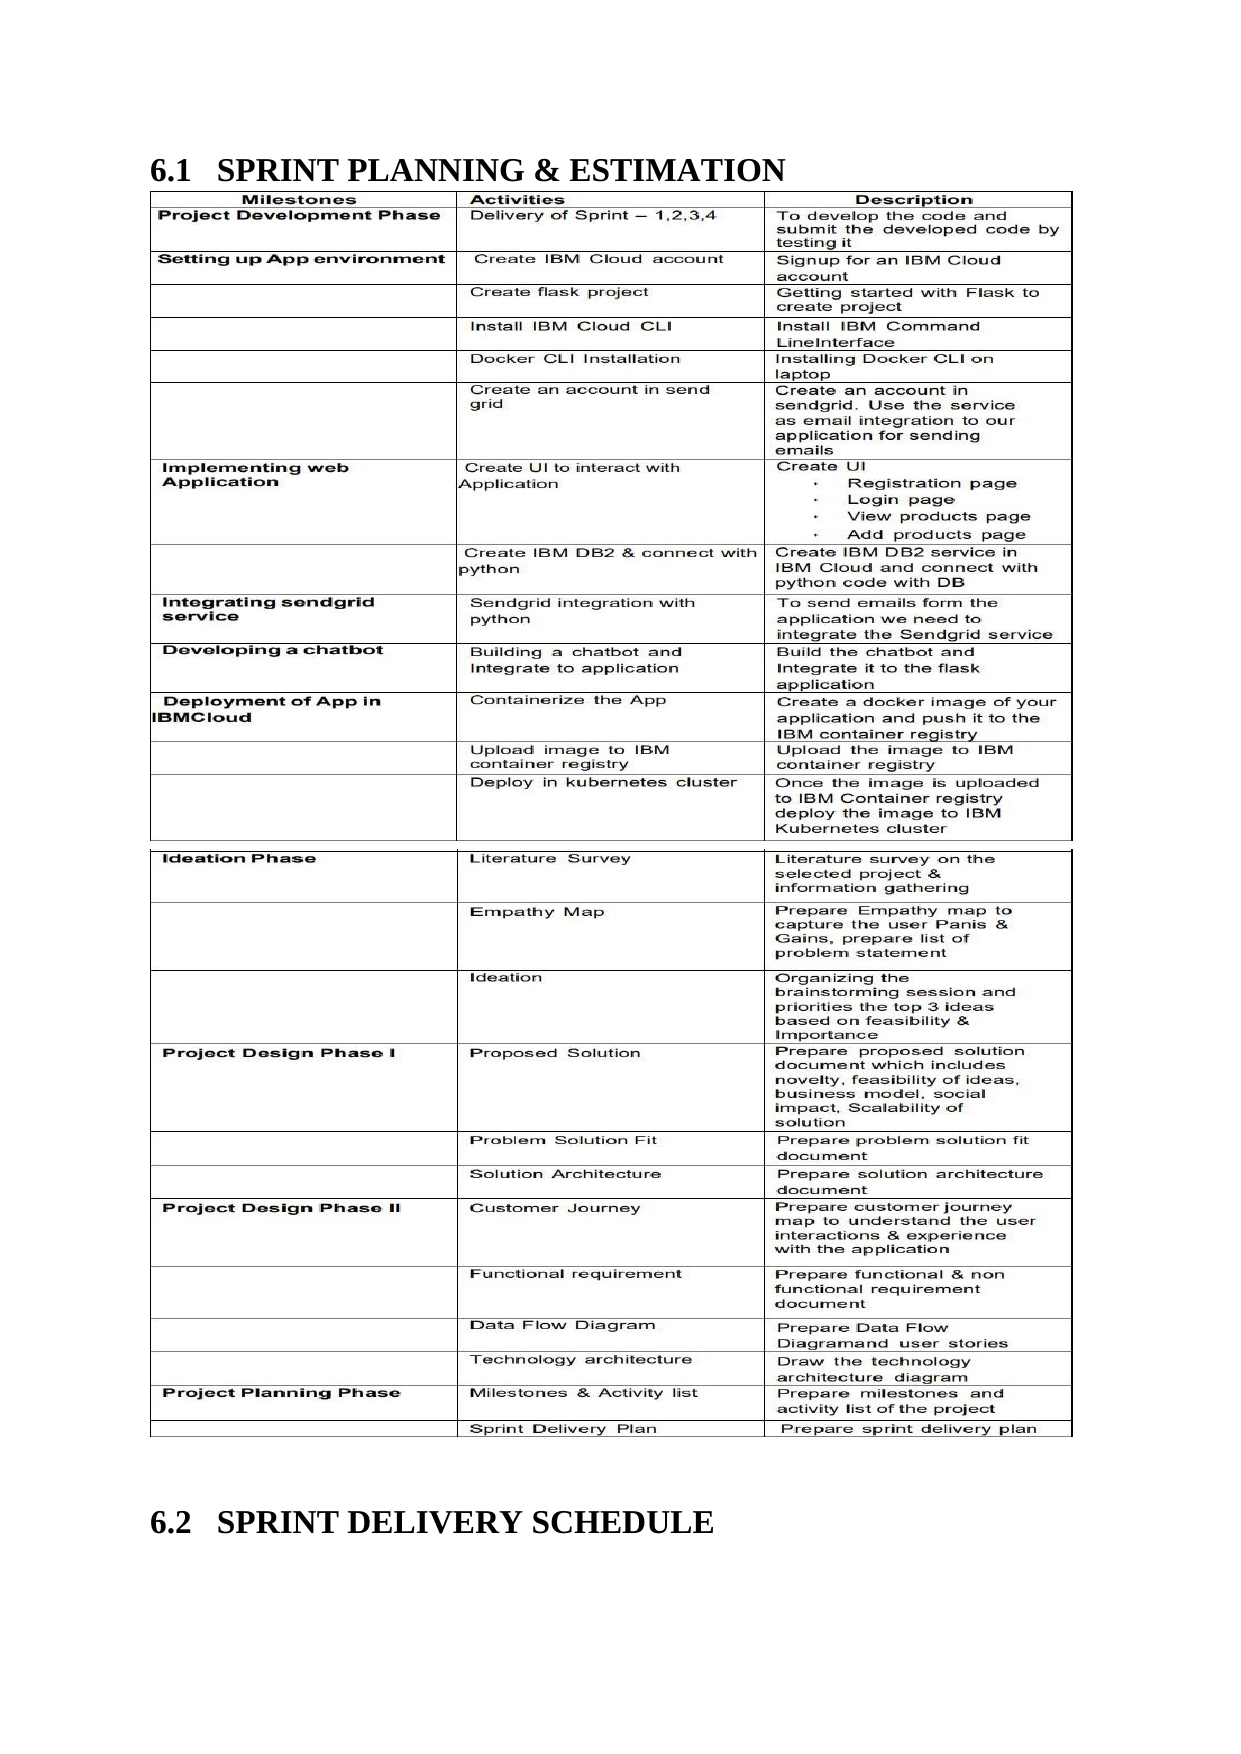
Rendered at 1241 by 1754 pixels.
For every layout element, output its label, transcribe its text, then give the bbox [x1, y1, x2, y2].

text 6.2 SPRINT DELIVERY SCHEDULE [150, 1503, 1090, 1541]
picture [150, 849, 1073, 1437]
picture [150, 191, 1073, 841]
subtitle 6.1 SPRINT PLANNING & ESTIMATION [150, 150, 1090, 188]
